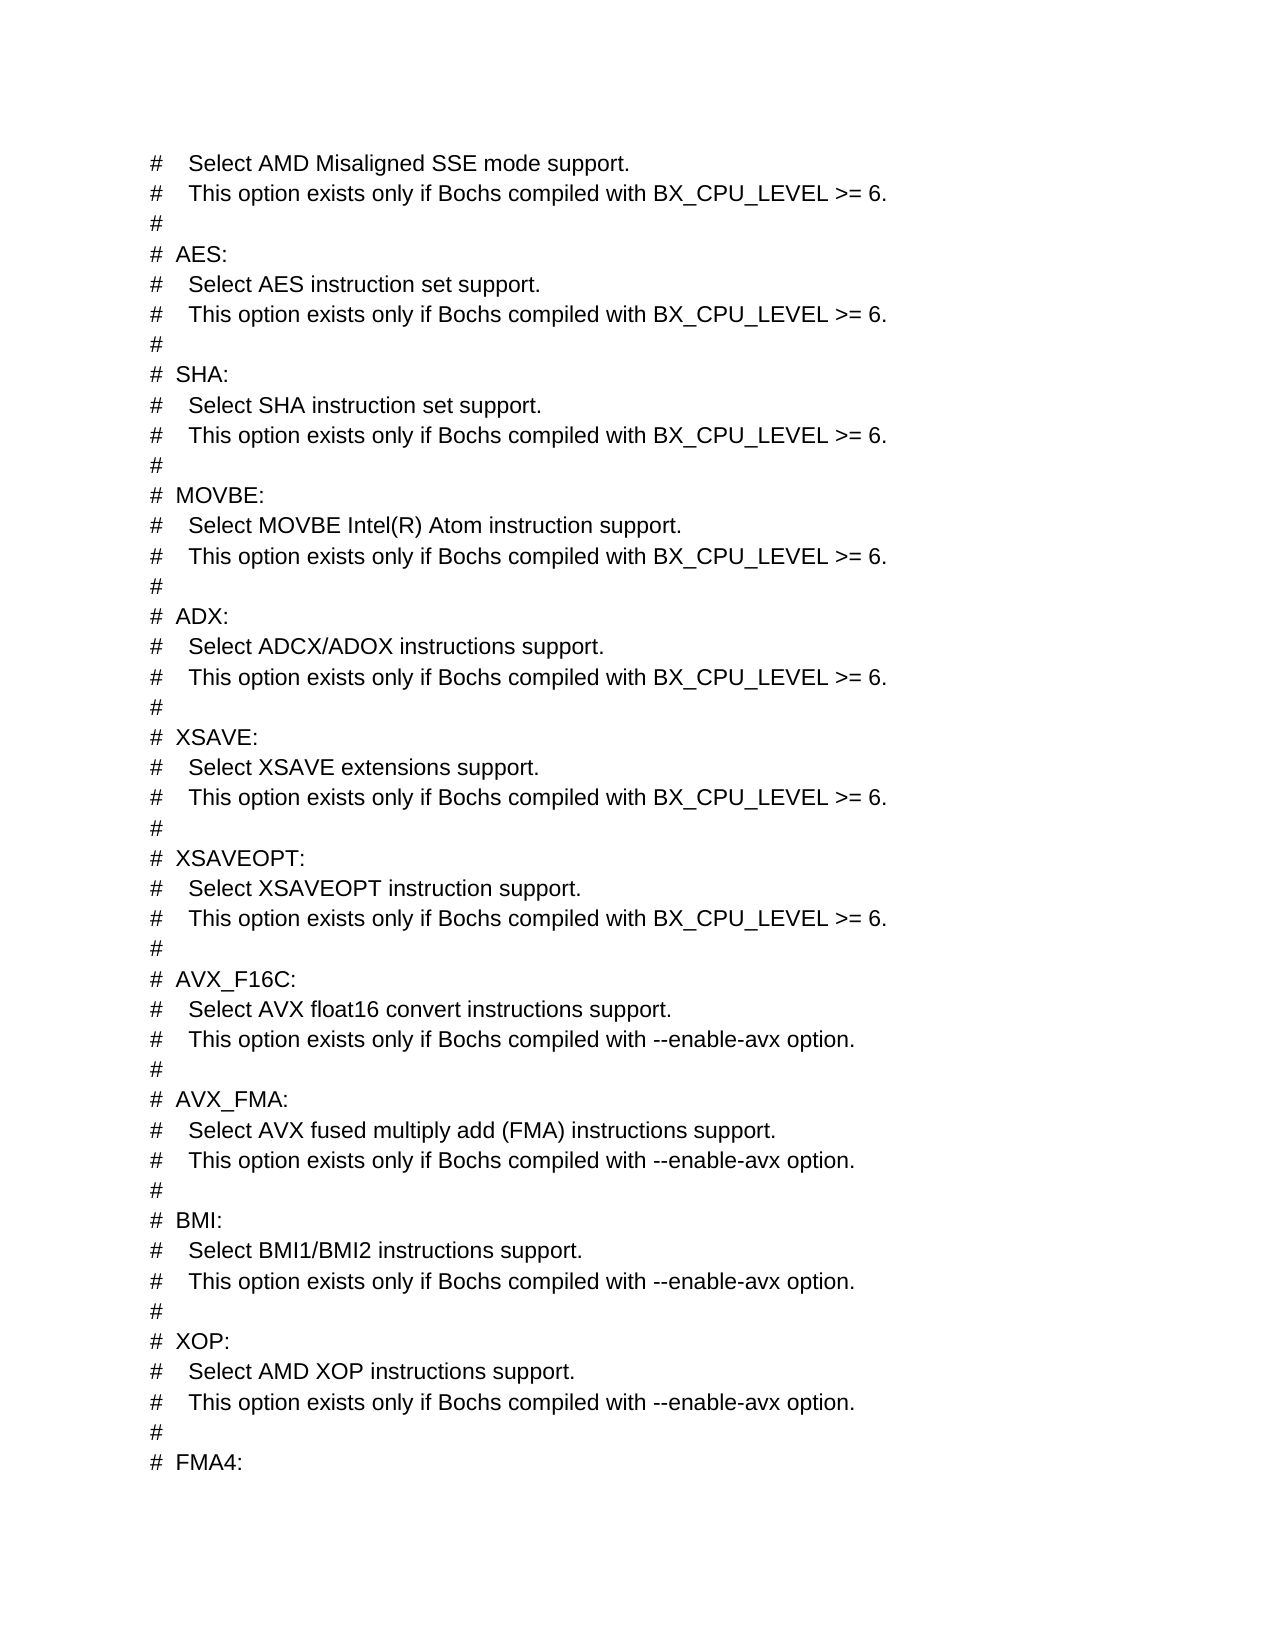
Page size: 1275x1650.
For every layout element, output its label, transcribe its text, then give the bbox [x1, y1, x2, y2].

text # [150, 935, 1125, 962]
text # AES: [150, 241, 1125, 267]
text # FMA4: [150, 1449, 1125, 1475]
text # [150, 1419, 1125, 1445]
text # MOVBE: [150, 482, 1125, 509]
text # Select XSAVEOPT instruction support. [150, 875, 1125, 901]
text # [150, 210, 1125, 237]
text # This option exists only if Bochs compiled with BX_CPU_LEVEL >= 6. [150, 422, 1125, 448]
text # [150, 694, 1125, 720]
text # [150, 1177, 1125, 1203]
text # XSAVEOPT: [150, 845, 1125, 871]
text # Select SHA instruction set support. [150, 392, 1125, 418]
text # ADX: [150, 603, 1125, 629]
text # [150, 1056, 1125, 1083]
text # [150, 331, 1125, 358]
text # [150, 1298, 1125, 1324]
text # Select AMD Misaligned SSE mode support. [150, 150, 1125, 176]
text # BMI: [150, 1207, 1125, 1234]
text # Select AMD XOP instructions support. [150, 1358, 1125, 1385]
text # XOP: [150, 1328, 1125, 1354]
text # Select AVX float16 convert instructions support. [150, 996, 1125, 1022]
text # Select BMI1/BMI2 instructions support. [150, 1237, 1125, 1264]
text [150, 1388, 1125, 1415]
text # This option exists only if Bochs compiled with BX_CPU_LEVEL >= 6. [150, 784, 1125, 811]
text # SHA: [150, 361, 1125, 388]
text # Select AVX fused multiply add (FMA) instructions support. [150, 1117, 1125, 1143]
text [150, 1268, 1125, 1294]
text # AVX_FMA: [150, 1086, 1125, 1113]
text # XSAVE: [150, 724, 1125, 750]
text # [150, 573, 1125, 599]
text # Select MOVBE Intel(R) Atom instruction support. [150, 512, 1125, 539]
text # Select XSAVE extensions support. [150, 754, 1125, 781]
text # This option exists only if Bochs compiled with BX_CPU_LEVEL >= 6. [150, 905, 1125, 932]
text # This option exists only if Bochs compiled with --enable-avx option. [150, 1147, 1125, 1173]
text # Select AES instruction set support. [150, 271, 1125, 297]
text # AVX_F16C: [150, 966, 1125, 992]
text # This option exists only if Bochs compiled with BX_CPU_LEVEL >= 6. [150, 663, 1125, 690]
text # This option exists only if Bochs compiled with --enable-avx option. [150, 1026, 1125, 1052]
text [150, 180, 1125, 207]
text # This option exists only if Bochs compiled with BX_CPU_LEVEL >= 6. [150, 543, 1125, 569]
text # [150, 452, 1125, 478]
text # This option exists only if Bochs compiled with BX_CPU_LEVEL >= 6. [150, 301, 1125, 327]
text # Select ADCX/ADOX instructions support. [150, 633, 1125, 660]
text # [150, 814, 1125, 841]
